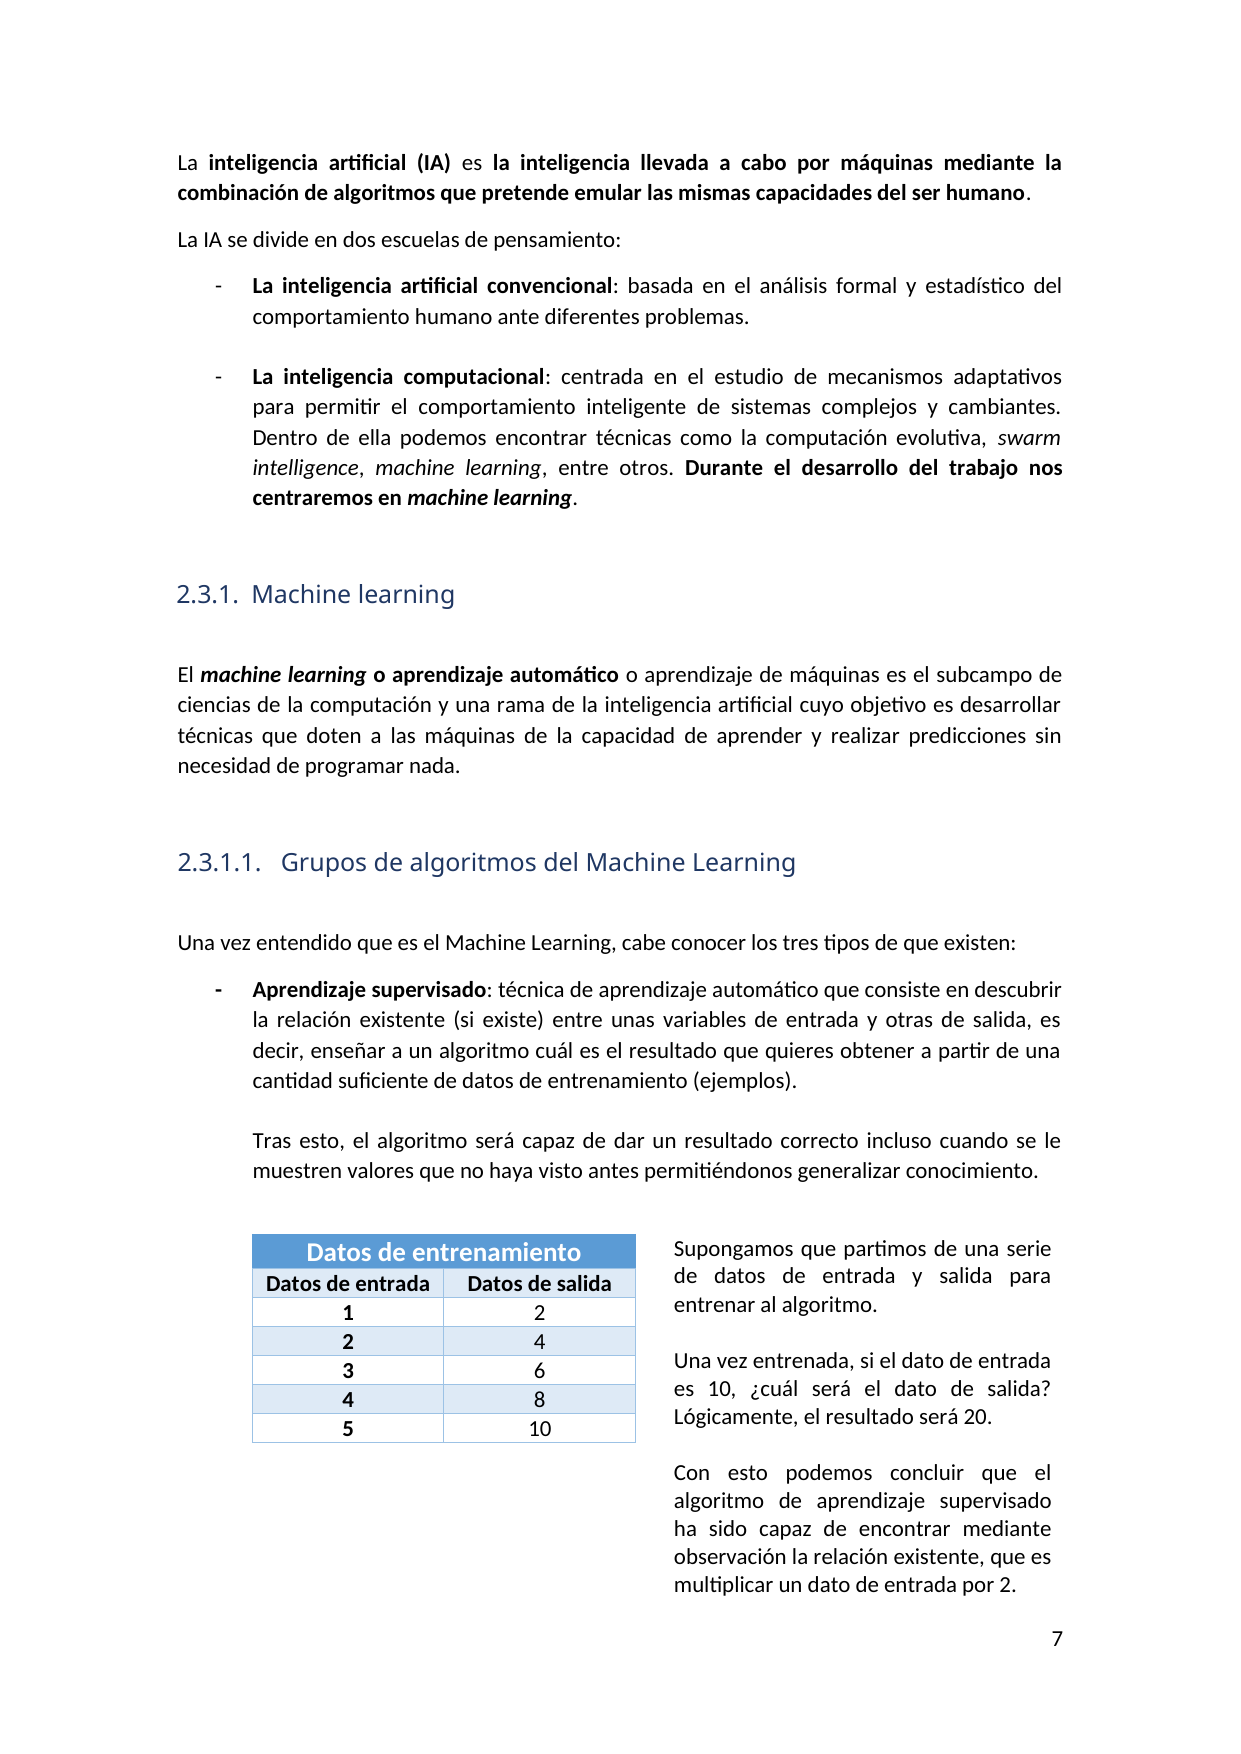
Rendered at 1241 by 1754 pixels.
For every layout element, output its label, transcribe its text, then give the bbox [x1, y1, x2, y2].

text El machine learning o aprendizaje automático o aprendizaje de máquinas es el subcampo de ciencias de la computación y una rama de la inteligencia artificial cuyo objetivo es desarrollar técnicas que doten a las máquinas de la capacidad de aprender y realizar predicciones sin necesidad de programar nada. [177, 660, 1063, 779]
text La IA se divide en dos escuelas de pensamiento: [177, 225, 1063, 253]
subtitle Machine learning [176, 577, 1063, 611]
list Tras esto, el algoritmo será capaz de dar un resultado correcto incluso cuando se le muestren valores que no haya visto antes permitiéndonos generalizar conocimiento. [252, 1126, 1063, 1184]
subtitle Grupos de algoritmos del Machine Learning [177, 845, 1063, 879]
list Aprendizaje supervisado: técnica de aprendizaje automático que consiste en descubrir la relación existente (si existe) entre unas variables de entrada y otras de salida, es decir, enseñar a un algoritmo cuál es el resultado que quieres obtener a partir de una cantidad suficiente de datos de entrenamiento (ejemplos). [215, 975, 1063, 1094]
table_header [252, 1234, 662, 1598]
text La inteligencia artificial (IA) es la inteligencia llevada a cabo por máquinas mediante la combinación de algoritmos que pretende emular las mismas capacidades del ser humano. [177, 148, 1063, 206]
table_header Supongamos que partimos de una serie de datos de entrada y salida para entrenar al algoritmo. Una vez entrenada, si el dato de entrada es 10, ¿cuál será el dato de salida? Lógicamente, el resultado será 20. Con esto podemos concluir que el algoritmo de aprendizaje supervisado ha sido capaz de encontrar mediante observación la relación existente, que es multiplicar un dato de entrada por 2. [663, 1234, 1063, 1598]
list La inteligencia artificial convencional: basada en el análisis formal y estadístico del comportamiento humano ante diferentes problemas. [215, 272, 1063, 330]
text Una vez entendido que es el Machine Learning, cabe conocer los tres tipos de que existen: [177, 928, 1063, 956]
list La inteligencia computacional: centrada en el estudio de mecanismos adaptativos para permitir el comportamiento inteligente de sistemas complejos y cambiantes. Dentro de ella podemos encontrar técnicas como la computación evolutiva, swarm intelligence, machine learning, entre otros. Durante el desarrollo del trabajo nos centraremos en machine learning. [215, 362, 1063, 511]
